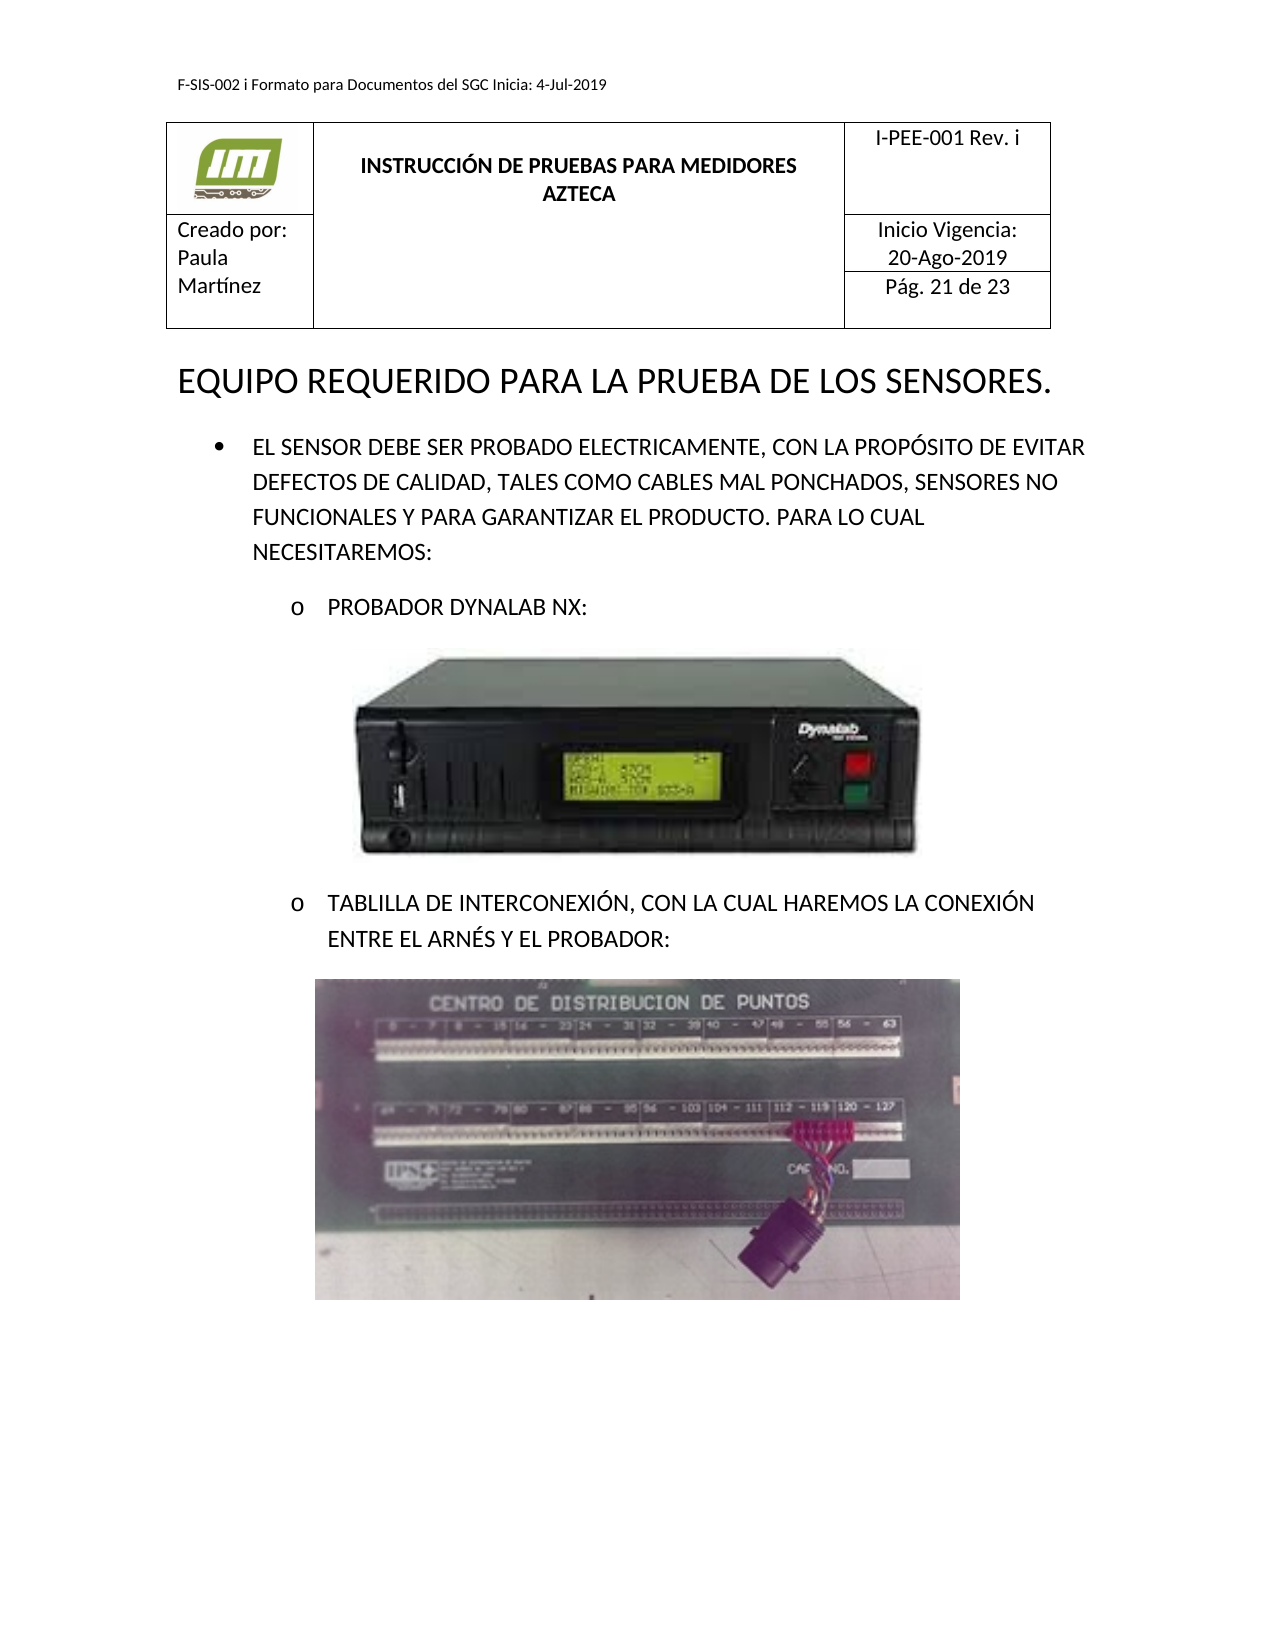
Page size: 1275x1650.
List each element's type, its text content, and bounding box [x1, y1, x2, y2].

list PROBADOR DYNALAB NX: [290, 591, 1098, 623]
picture [177, 123, 298, 214]
picture [315, 979, 960, 1300]
text EQUIPO REQUERIDO PARA LA PRUEBA DE LOS SENSORES. [177, 357, 1098, 403]
list TABLILLA DE INTERCONEXIÓN, CON LA CUAL HAREMOS LA CONEXIÓN ENTRE EL ARNÉS Y EL PROBADOR: [290, 887, 1098, 954]
picture [352, 648, 923, 863]
list EL SENSOR DEBE SER PROBADO ELECTRICAMENTE, CON LA PROPÓSITO DE EVITAR DEFECTOS DE CALIDAD, TALES COMO CABLES MAL PONCHADOS, SENSORES NO FUNCIONALES Y PARA GARANTIZAR EL PRODUCTO. PARA LO CUAL NECESITAREMOS: [215, 431, 1098, 566]
